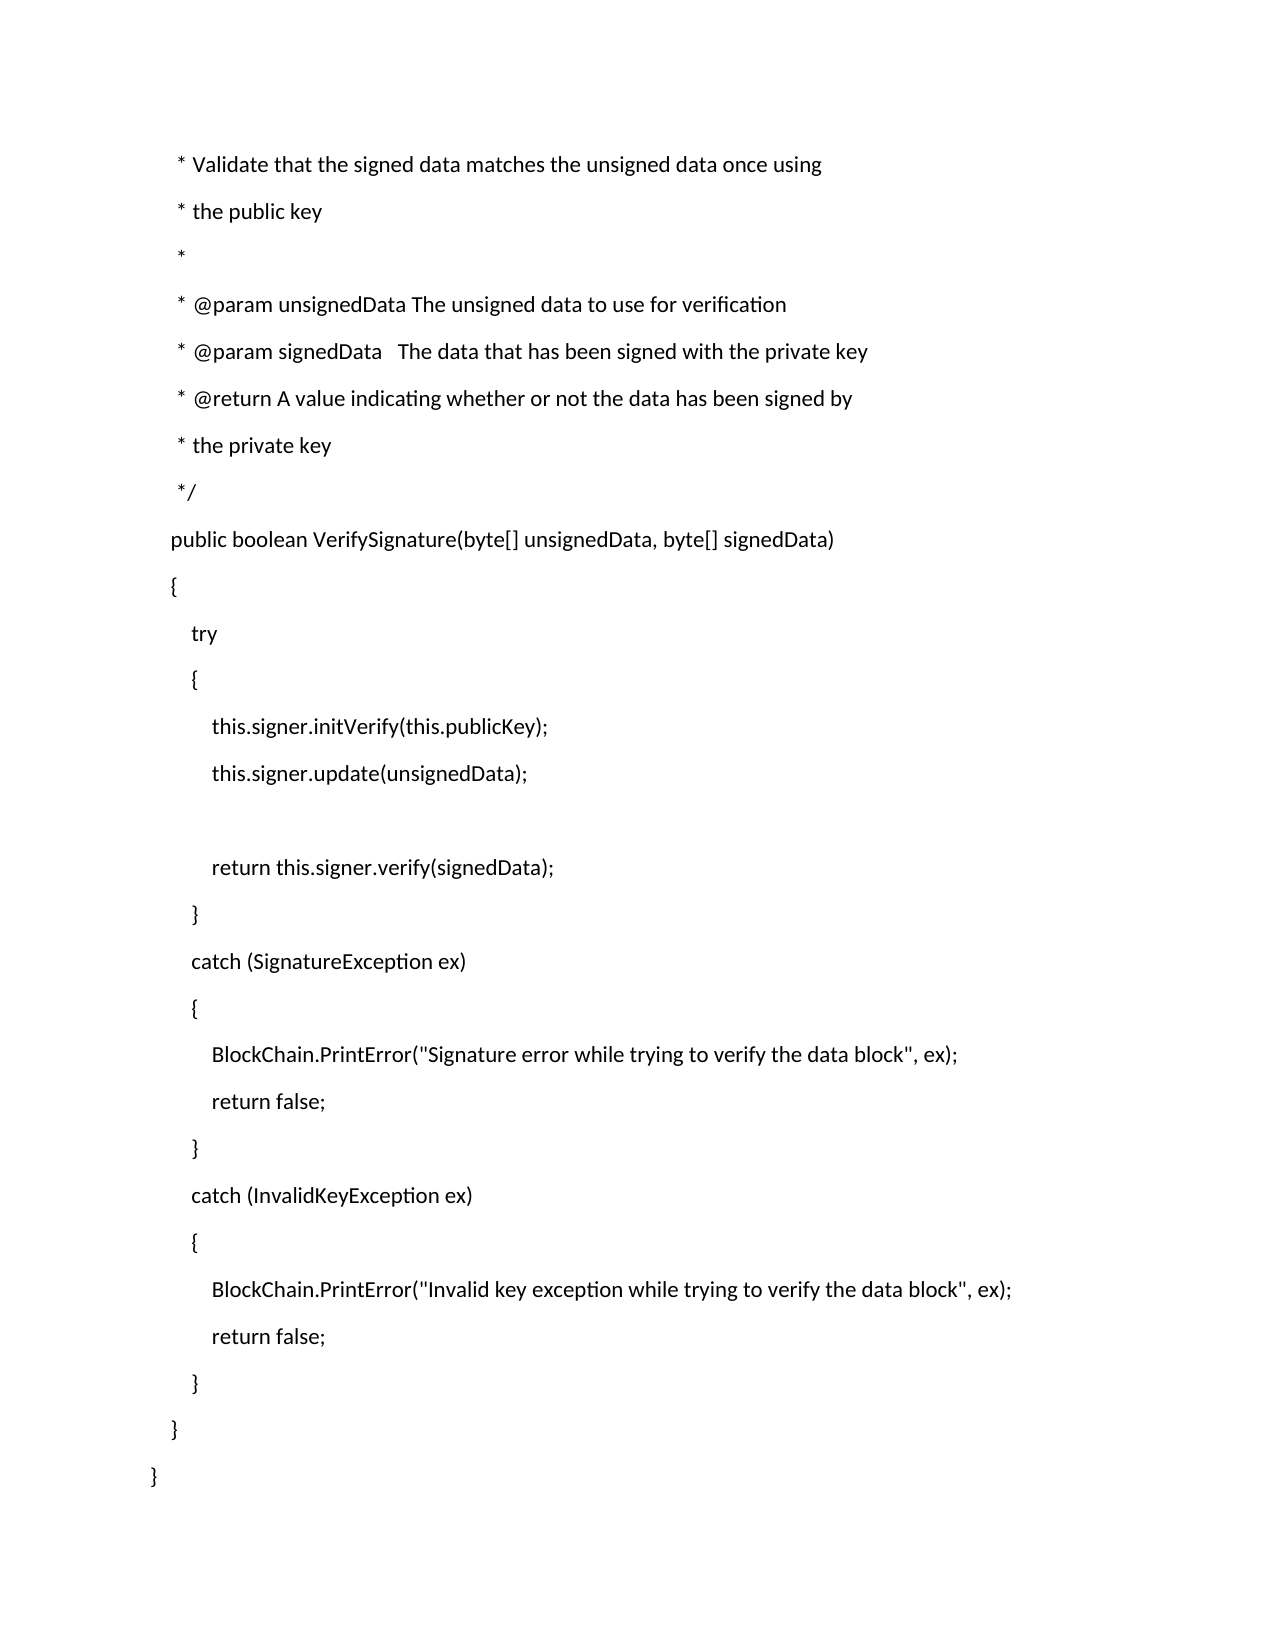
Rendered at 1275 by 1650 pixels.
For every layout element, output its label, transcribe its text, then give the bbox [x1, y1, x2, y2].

text } [150, 1369, 1125, 1397]
text return false; [150, 1087, 1125, 1116]
text BlockChain.PrintError("Signature error while trying to verify the data block", ex); [150, 1041, 1125, 1069]
text * @param unsignedData The unsigned data to use for verification [150, 291, 1125, 319]
text { [150, 572, 1125, 600]
text return false; [150, 1322, 1125, 1350]
text catch (SignatureException ex) [150, 947, 1125, 975]
text { [150, 994, 1125, 1022]
text catch (InvalidKeyException ex) [150, 1181, 1125, 1209]
text return this.signer.verify(signedData); [150, 853, 1125, 881]
text public boolean VerifySignature(byte[] unsignedData, byte[] signedData) [150, 525, 1125, 553]
text * @return A value indicating whether or not the data has been signed by [150, 384, 1125, 412]
text this.signer.initVerify(this.publicKey); [150, 712, 1125, 741]
text this.signer.update(unsignedData); [150, 759, 1125, 787]
text * Validate that the signed data matches the unsigned data once using [150, 150, 1125, 178]
text BlockChain.PrintError("Invalid key exception while trying to verify the data block", ex); [150, 1275, 1125, 1303]
text * the private key [150, 431, 1125, 459]
text */ [150, 478, 1125, 506]
text } [150, 900, 1125, 928]
text } [150, 1134, 1125, 1162]
text try [150, 619, 1125, 647]
text { [150, 666, 1125, 694]
text * @param signedData The data that has been signed with the private key [150, 337, 1125, 366]
text * [150, 244, 1125, 272]
text } [150, 1462, 1125, 1491]
text { [150, 1228, 1125, 1256]
text } [150, 1416, 1125, 1444]
text * the public key [150, 197, 1125, 225]
